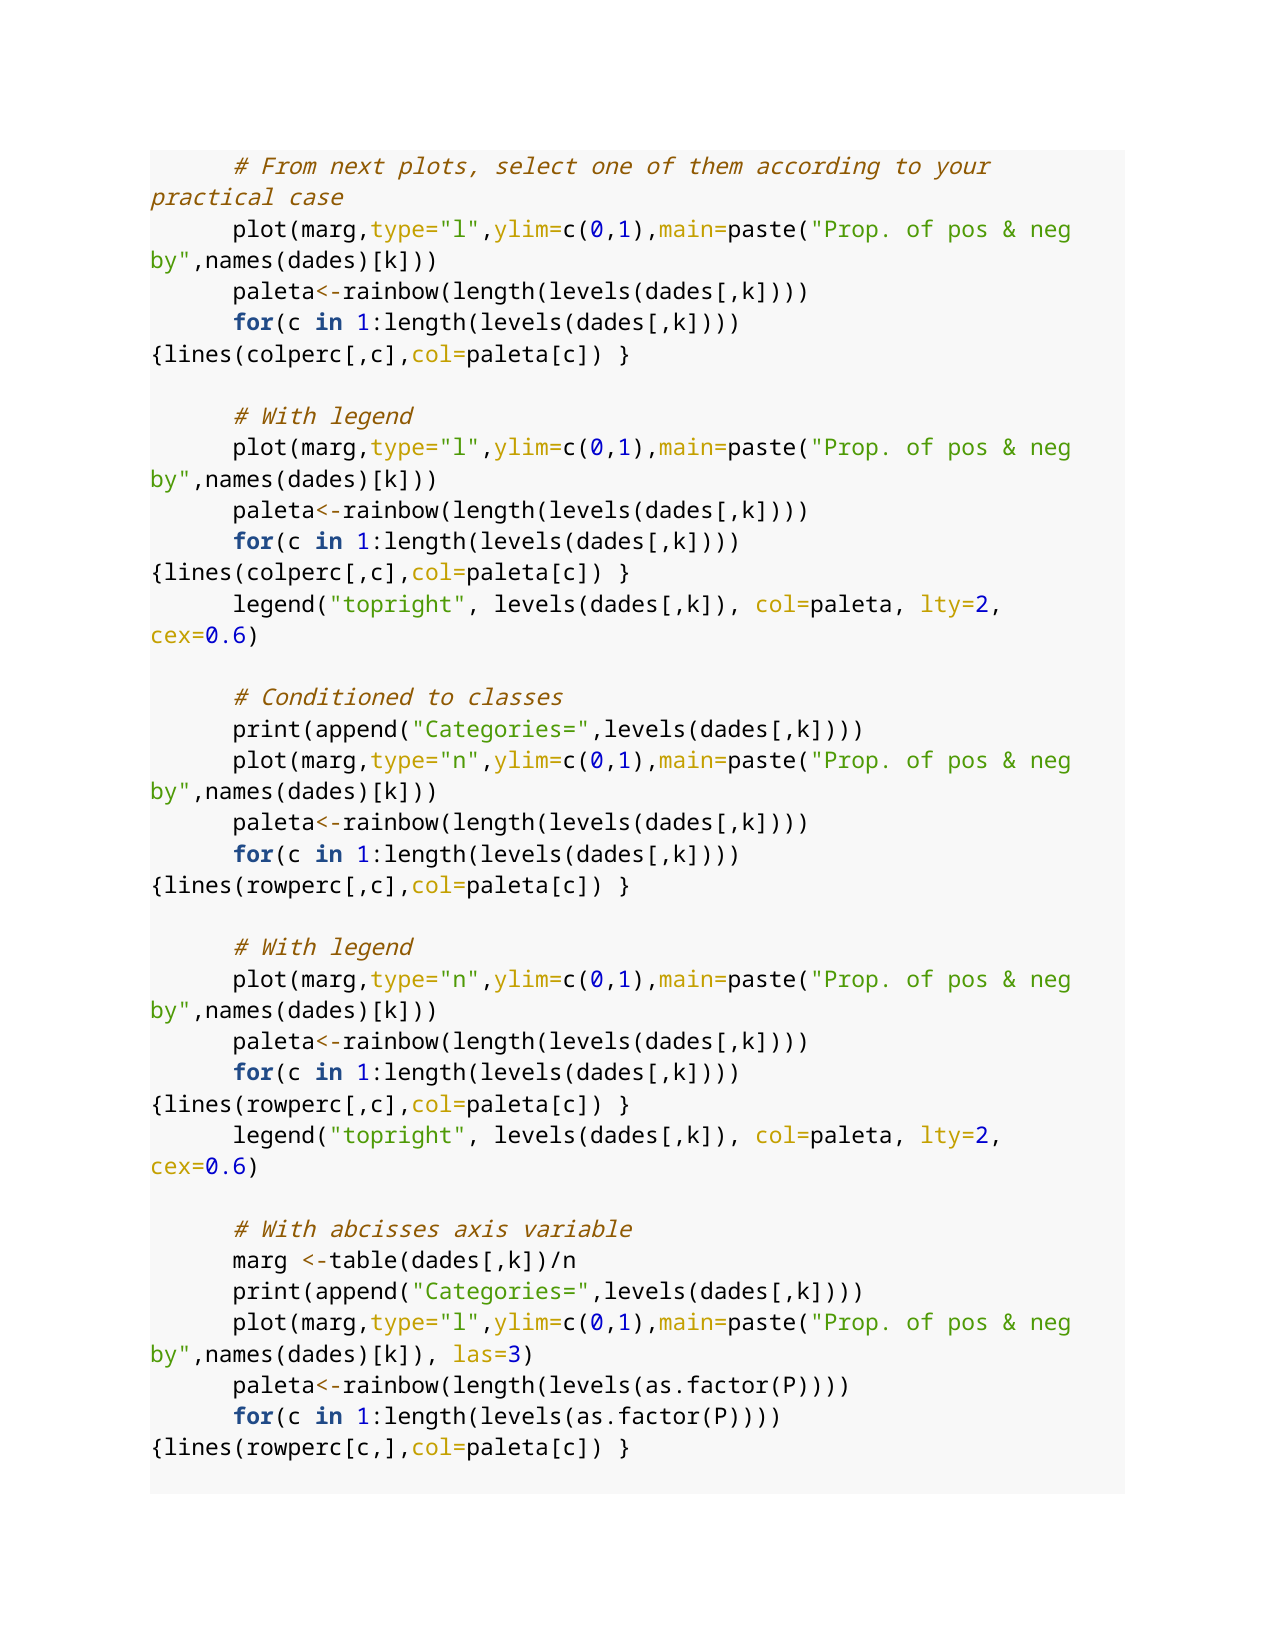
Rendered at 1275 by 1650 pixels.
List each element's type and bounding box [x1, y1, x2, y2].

text [150, 150, 1125, 1494]
